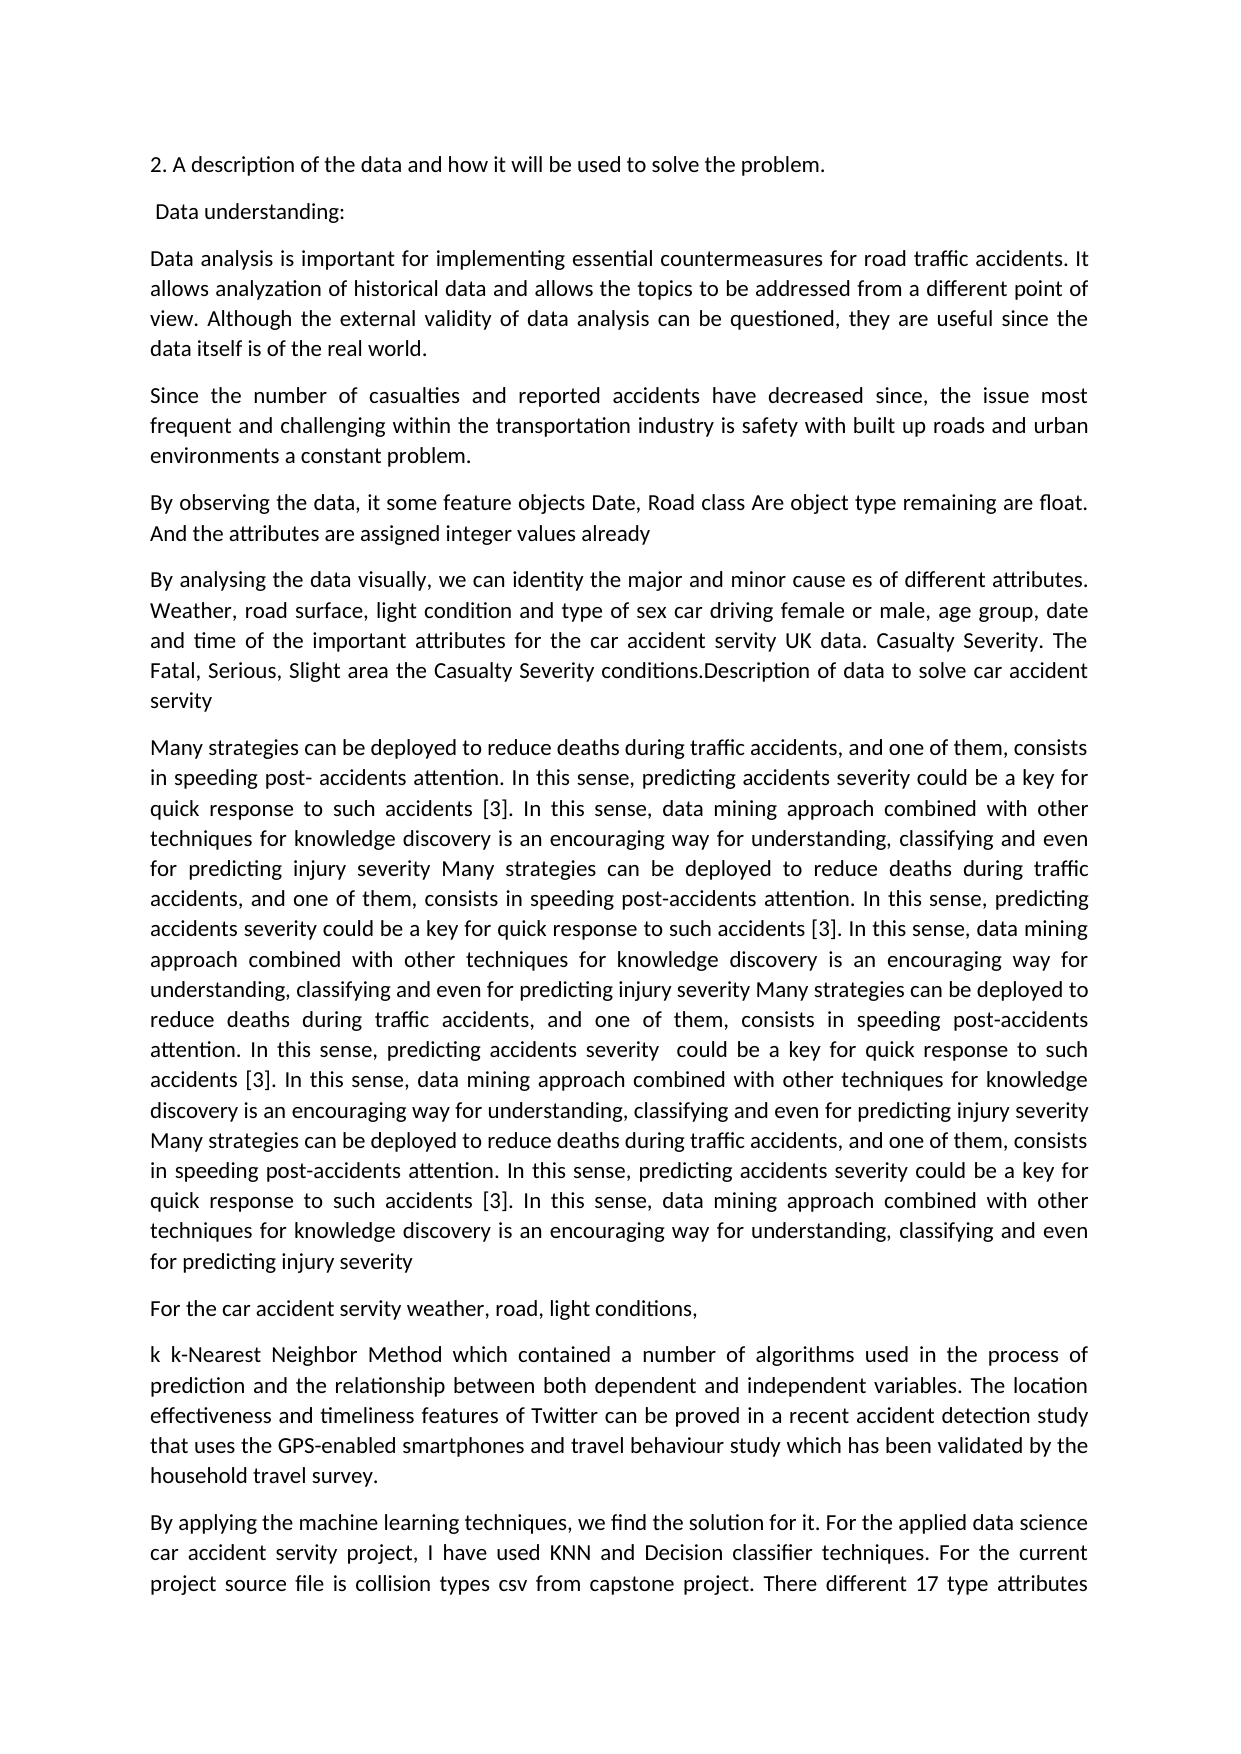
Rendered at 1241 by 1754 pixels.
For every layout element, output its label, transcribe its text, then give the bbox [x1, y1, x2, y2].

text By observing the data, it some feature objects Date, Road class Are object type remaining are float. And the attributes are assigned integer values already [150, 488, 1090, 547]
text Data understanding: [150, 197, 1090, 225]
text By analysing the data visually, we can identity the major and minor cause es of different attributes. Weather, road surface, light condition and type of sex car driving female or male, age group, date and time of the important attributes for the car accident servity UK data. Casualty Severity. The Fatal, Serious, Slight area the Casualty Severity conditions.Description of data to solve car accident servity [150, 566, 1090, 714]
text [150, 1508, 1090, 1597]
text For the car accident servity weather, road, light conditions, [150, 1294, 1090, 1322]
text k k-Nearest Neighbor Method which contained a number of algorithms used in the process of prediction and the relationship between both dependent and independent variables. The location effectiveness and timeliness features of Twitter can be proved in a recent accident detection study that uses the GPS-enabled smartphones and travel behaviour study which has been validated by the household travel survey. [150, 1341, 1090, 1489]
text Many strategies can be deployed to reduce deaths during traffic accidents, and one of them, consists in speeding post- accidents attention. In this sense, predicting accidents severity could be a key for quick response to such accidents [3]. In this sense, data mining approach combined with other techniques for knowledge discovery is an encouraging way for understanding, classifying and even for predicting injury severity Many strategies can be deployed to reduce deaths during traffic accidents, and one of them, consists in speeding post-accidents attention. In this sense, predicting accidents severity could be a key for quick response to such accidents [3]. In this sense, data mining approach combined with other techniques for knowledge discovery is an encouraging way for understanding, classifying and even for predicting injury severity Many strategies can be deployed to reduce deaths during traffic accidents, and one of them, consists in speeding post-accidents attention. In this sense, predicting accidents severity could be a key for quick response to such accidents [3]. In this sense, data mining approach combined with other techniques for knowledge discovery is an encouraging way for understanding, classifying and even for predicting injury severity Many strategies can be deployed to reduce deaths during traffic accidents, and one of them, consists in speeding post-accidents attention. In this sense, predicting accidents severity could be a key for quick response to such accidents [3]. In this sense, data mining approach combined with other techniques for knowledge discovery is an encouraging way for understanding, classifying and even for predicting injury severity [150, 733, 1090, 1275]
text Since the number of casualties and reported accidents have decreased since, the issue most frequent and challenging within the transportation industry is safety with built up roads and urban environments a constant problem. [150, 381, 1090, 470]
text 2. A description of the data and how it will be used to solve the problem. [150, 150, 1090, 178]
text Data analysis is important for implementing essential countermeasures for road traffic accidents. It allows analyzation of historical data and allows the topics to be addressed from a different point of view. Although the external validity of data analysis can be questioned, they are useful since the data itself is of the real world. [150, 244, 1090, 362]
